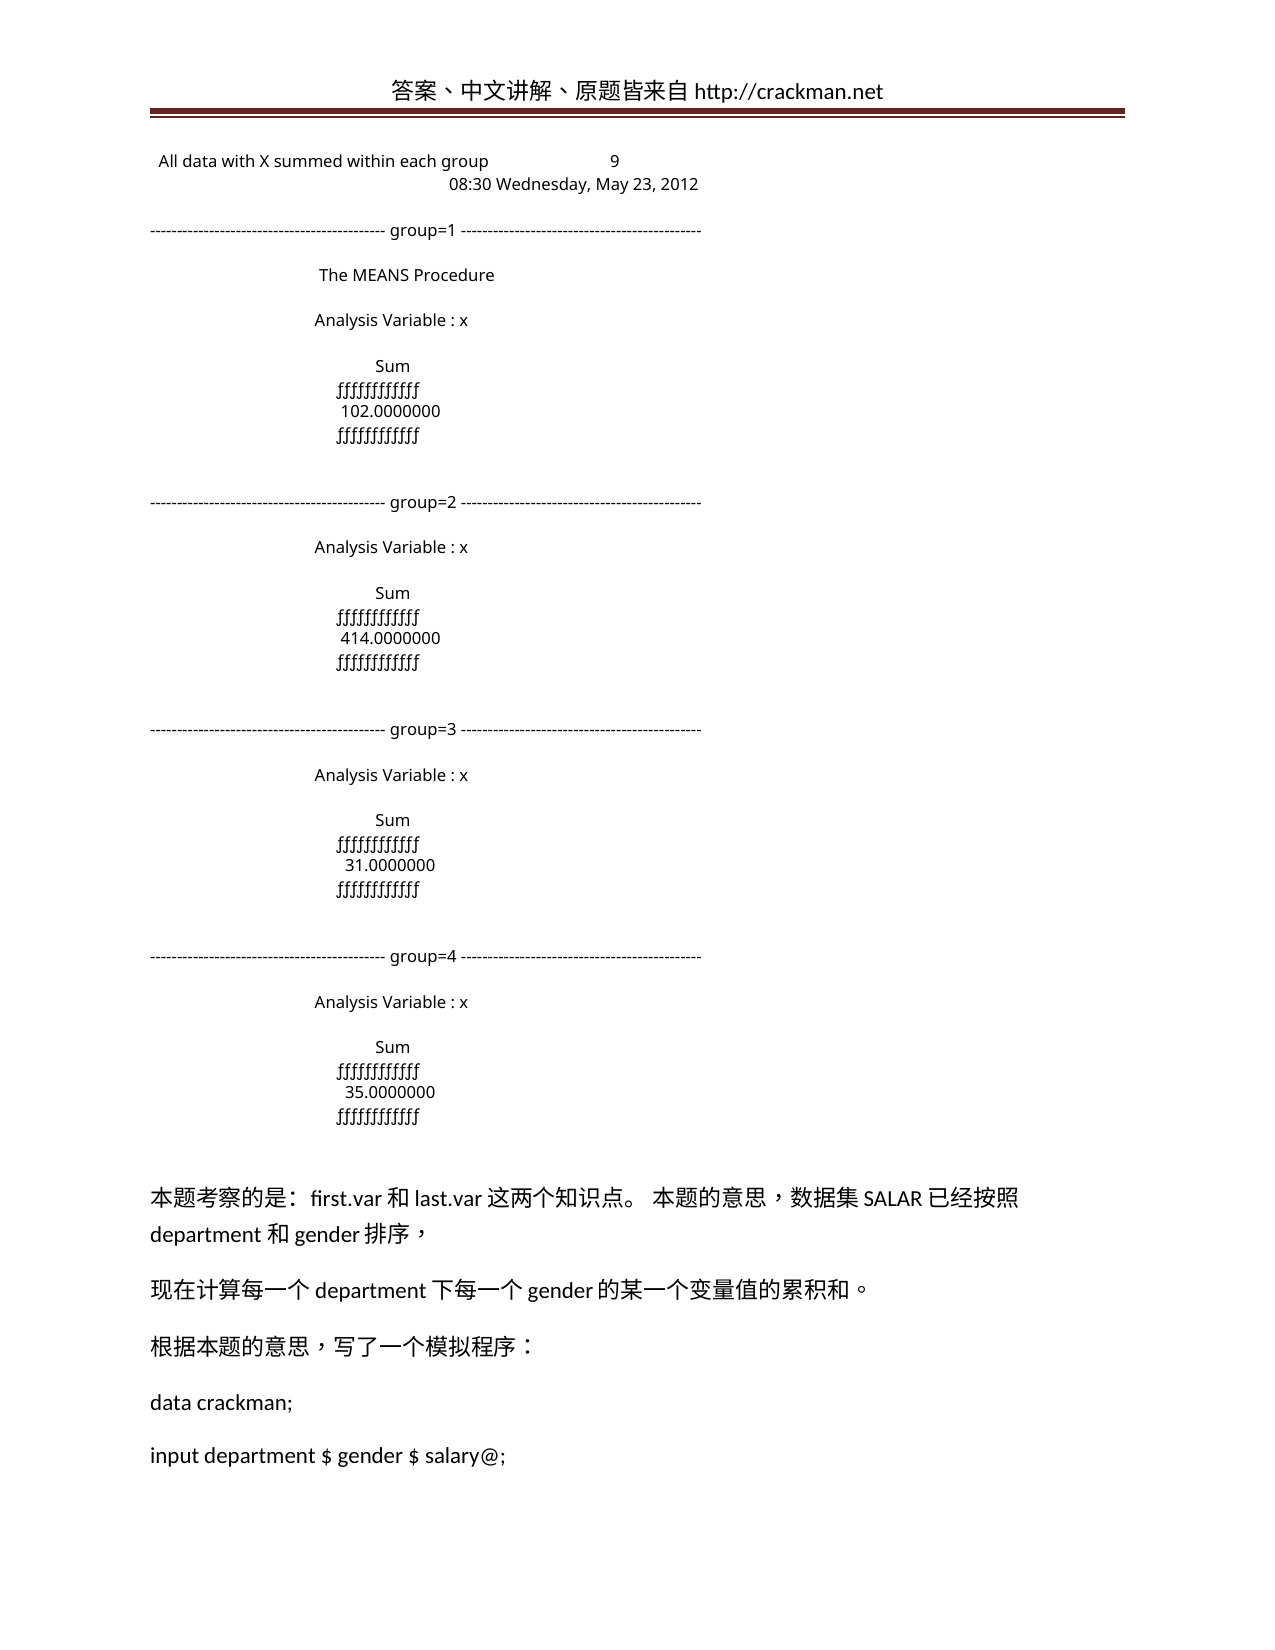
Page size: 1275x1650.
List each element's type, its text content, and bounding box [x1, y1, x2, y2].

text ƒƒƒƒƒƒƒƒƒƒƒƒ [150, 604, 1125, 627]
text ƒƒƒƒƒƒƒƒƒƒƒƒ [150, 422, 1125, 445]
text -------------------------------------------- group=1 --------------------------------------------- [150, 218, 1125, 241]
text Sum [150, 808, 1125, 831]
text input department $ gender $ salary@; [150, 1441, 1125, 1469]
text Sum [150, 1036, 1125, 1058]
text 根据本题的意思，写了一个模拟程序： [150, 1331, 1125, 1362]
text 35.0000000 [150, 1081, 1125, 1104]
text All data with X summed within each group 9 [150, 150, 1125, 173]
text -------------------------------------------- group=3 --------------------------------------------- [150, 718, 1125, 740]
text 现在计算每一个department下每一个gender的某一个变量值的累积和。 [150, 1274, 1125, 1306]
text Sum [150, 354, 1125, 377]
text Sum [150, 581, 1125, 604]
text Analysis Variable : x [150, 990, 1125, 1013]
text Analysis Variable : x [150, 309, 1125, 332]
text data crackman; [150, 1388, 1125, 1416]
text ƒƒƒƒƒƒƒƒƒƒƒƒ [150, 831, 1125, 854]
text -------------------------------------------- group=4 --------------------------------------------- [150, 945, 1125, 967]
text Analysis Variable : x [150, 763, 1125, 786]
text ƒƒƒƒƒƒƒƒƒƒƒƒ [150, 649, 1125, 672]
text ƒƒƒƒƒƒƒƒƒƒƒƒ [150, 1058, 1125, 1081]
text 414.0000000 [150, 627, 1125, 649]
text ƒƒƒƒƒƒƒƒƒƒƒƒ [150, 877, 1125, 899]
text Analysis Variable : x [150, 536, 1125, 559]
text -------------------------------------------- group=2 --------------------------------------------- [150, 491, 1125, 513]
text ƒƒƒƒƒƒƒƒƒƒƒƒ [150, 377, 1125, 400]
text 102.0000000 [150, 400, 1125, 422]
text The MEANS Procedure [150, 263, 1125, 286]
text 08:30 Wednesday, May 23, 2012 [150, 173, 1125, 195]
text 本题考察的是：first.var和last.var这两个知识点。 本题的意思，数据集SALAR已经按照department 和gender排序， [150, 1179, 1125, 1249]
text ƒƒƒƒƒƒƒƒƒƒƒƒ [150, 1104, 1125, 1126]
text 31.0000000 [150, 854, 1125, 877]
